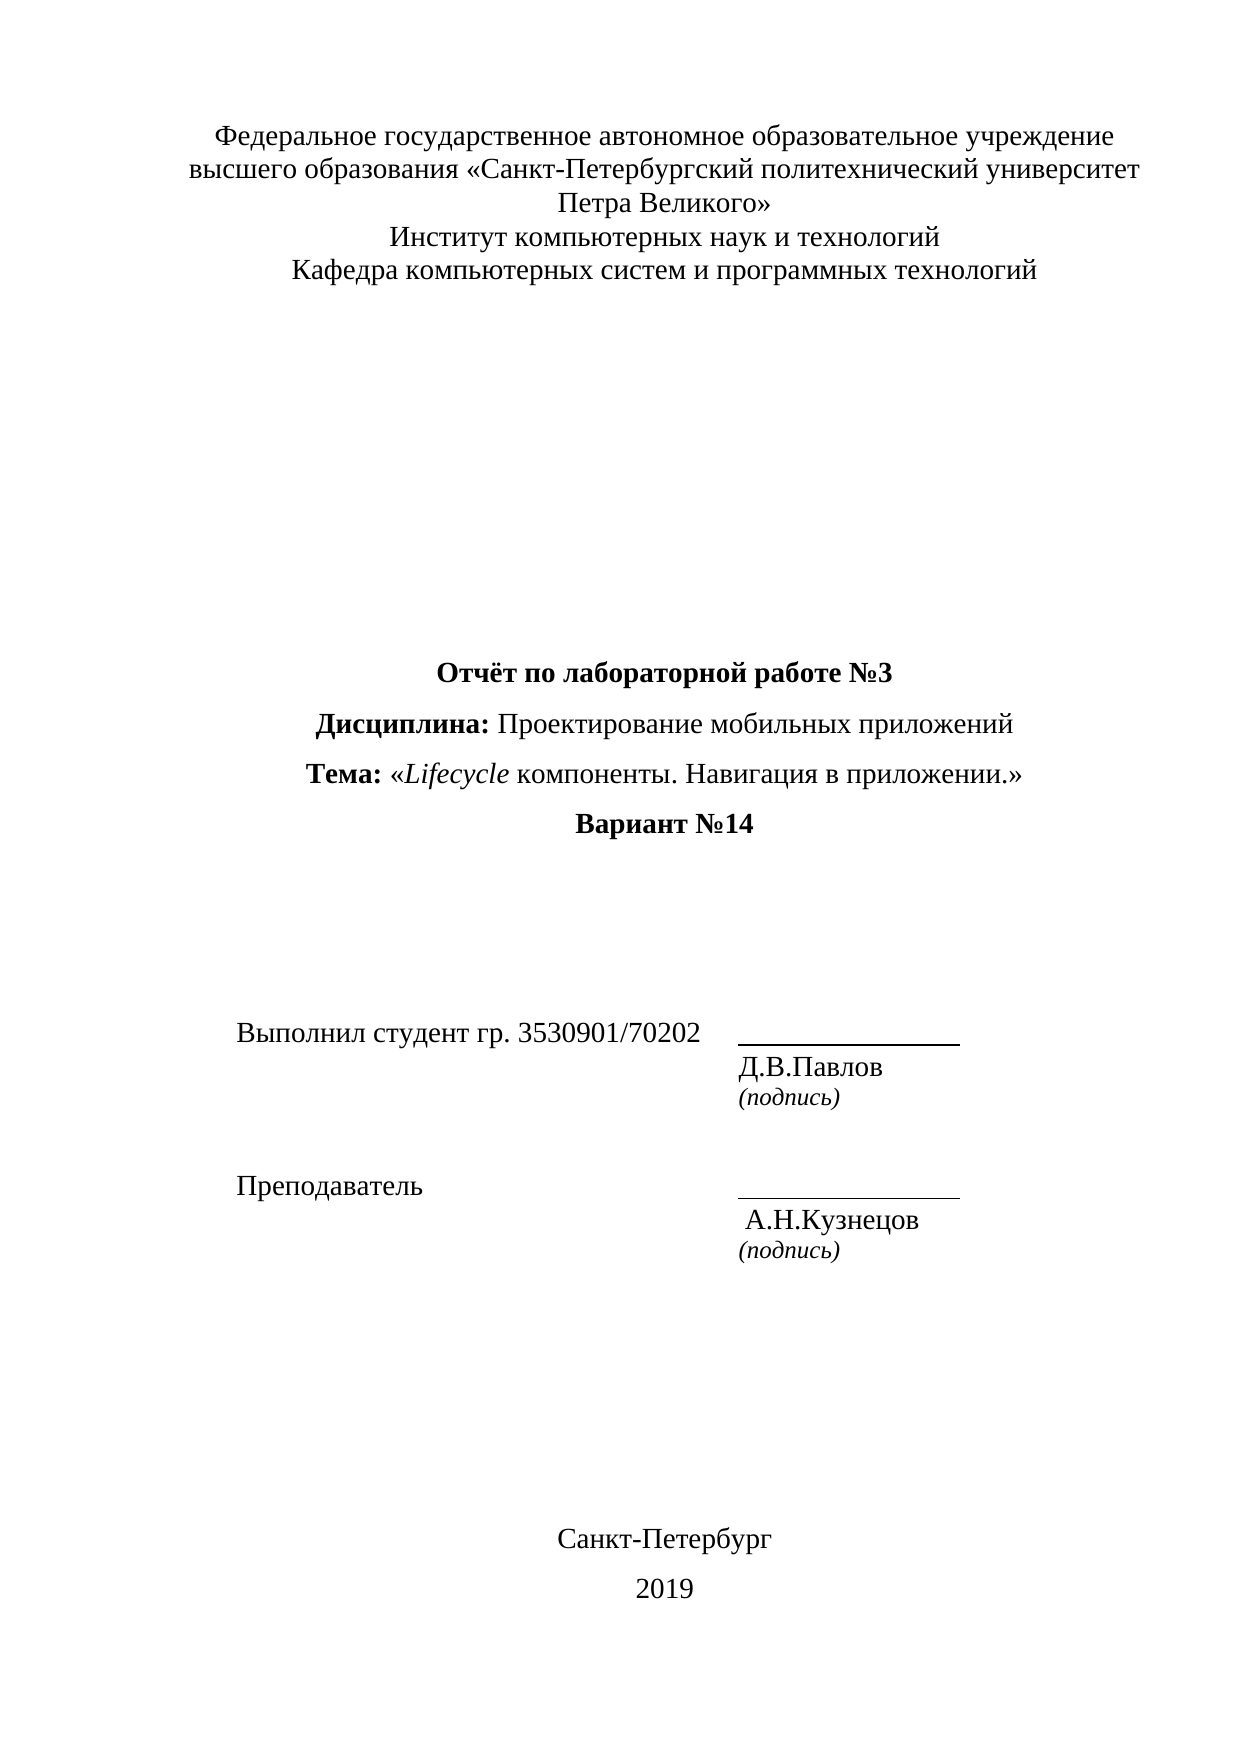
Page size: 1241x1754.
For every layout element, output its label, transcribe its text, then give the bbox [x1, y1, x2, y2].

text Выполнил студент гр. 3530901/70202 [236, 1015, 1152, 1049]
text Преподаватель [236, 1168, 1152, 1202]
text Санкт-Петербург [177, 1521, 1152, 1554]
text Институт компьютерных наук и технологий [177, 219, 1152, 252]
text Дисциплина: Проектирование мобильных приложений [177, 706, 1152, 739]
text Тема: «Lifecycle компоненты. Навигация в приложении.» [177, 756, 1152, 790]
text Д.В.Павлов [236, 1049, 1152, 1082]
text Отчёт по лабораторной работе №3 [177, 656, 1152, 689]
text Вариант №14 [177, 806, 1152, 840]
text 2019 [177, 1571, 1152, 1605]
text (подпись) [236, 1082, 1152, 1111]
text Федеральное государственное автономное образовательное учреждение высшего образования «Санкт-Петербургский политехнический университет Петра Великого» [177, 118, 1152, 219]
text (подпись) [236, 1236, 1152, 1264]
text А.Н.Кузнецов [236, 1202, 1152, 1236]
text Кафедра компьютерных систем и программных технологий [177, 252, 1152, 286]
